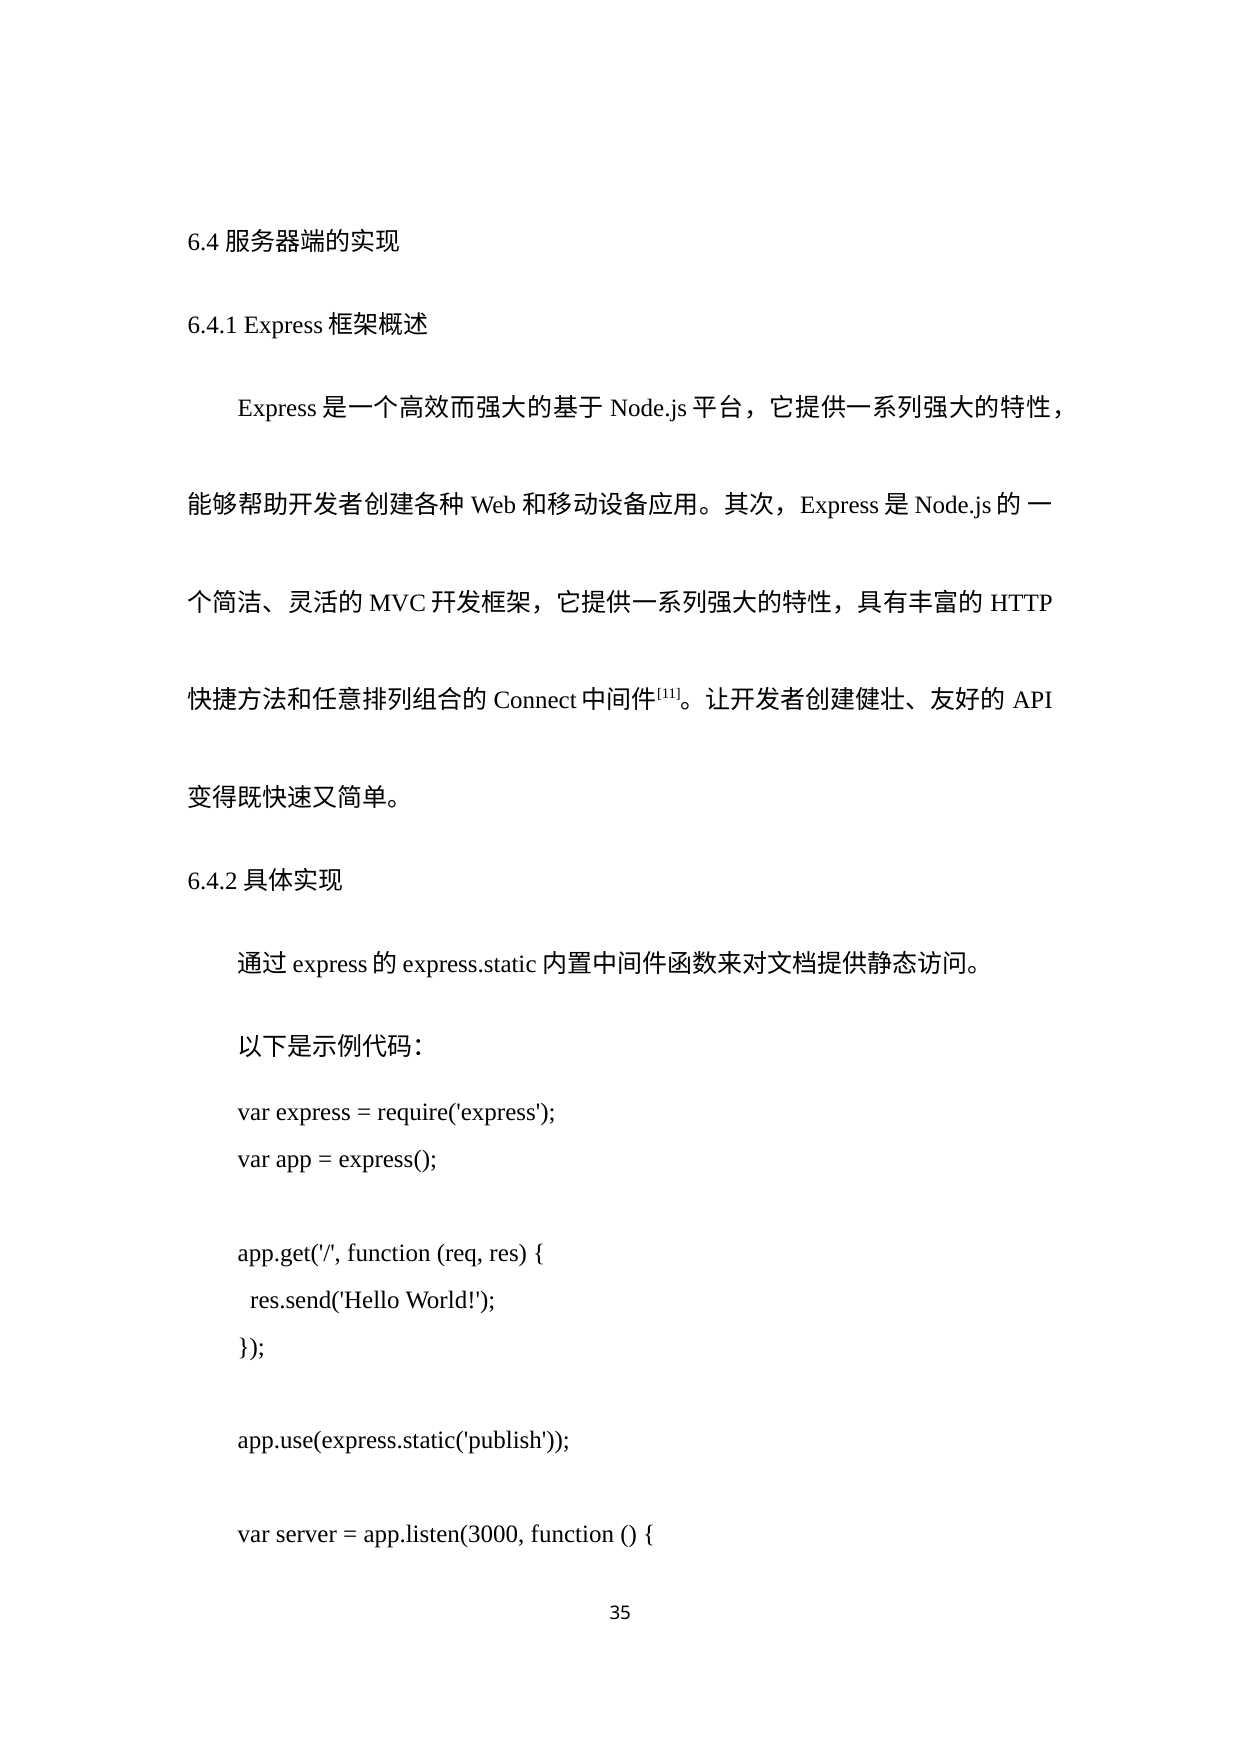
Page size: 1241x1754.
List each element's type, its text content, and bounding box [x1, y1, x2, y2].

text 以下是示例代码： [187, 1012, 1053, 1077]
text app.use(express.static('publish')); [187, 1423, 1053, 1456]
text res.send('Hello World!'); [187, 1283, 1053, 1315]
text 6.4 服务器端的实现 [187, 207, 1053, 272]
text 6.4.1 Express框架概述 [187, 290, 1053, 355]
text app.get('/', function (req, res) { [187, 1236, 1053, 1268]
text 6.4.2 具体实现 [187, 846, 1053, 911]
text var express = require('express'); [187, 1095, 1053, 1128]
text var app = express(); [187, 1142, 1053, 1175]
text }); [187, 1330, 1053, 1362]
text 通过express的express.static 内置中间件函数来对文档提供静态访问。 [187, 929, 1053, 994]
text var server = app.listen(3000, function () { [187, 1517, 1053, 1550]
